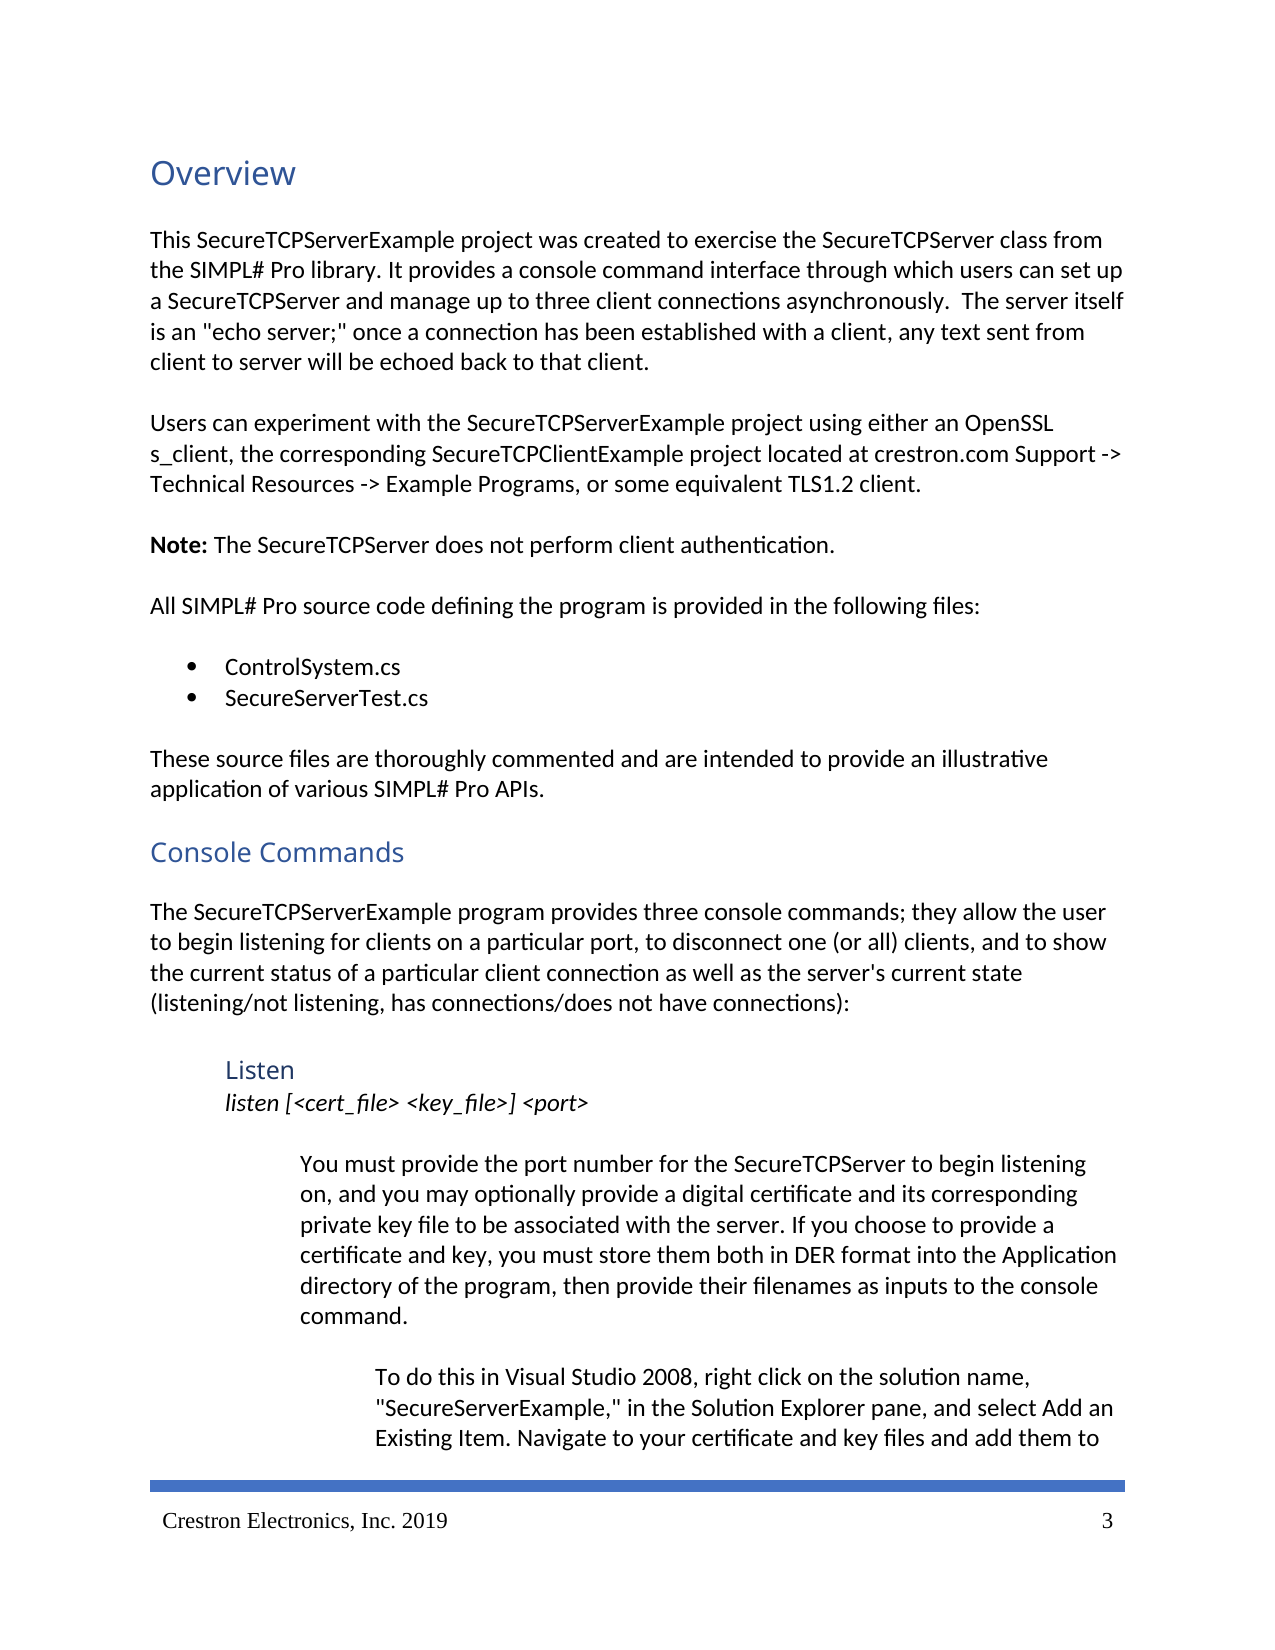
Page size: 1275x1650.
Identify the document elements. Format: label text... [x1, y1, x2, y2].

subtitle Overview [150, 150, 1125, 195]
subtitle Listen [150, 1053, 1125, 1087]
subtitle Console Commands [150, 834, 1125, 871]
text Note: The SecureTCPServer does not perform client authentication. [150, 529, 1125, 560]
text The SecureTCPServerExample program provides three console commands; they allow the user to begin listening for clients on a particular port, to disconnect one (or all) clients, and to show the current status of a particular client connection as well as the server's current state (listening/not listening, has connections/does not have connections): [150, 896, 1125, 1018]
list SecureServerTest.cs [187, 682, 1125, 712]
text These source files are thoroughly commented and are intended to provide an illustrative application of various SIMPL# Pro APIs. [150, 743, 1125, 804]
list ControlSystem.cs [187, 651, 1125, 682]
text Users can experiment with the SecureTCPServerExample project using either an OpenSSL s_client, the corresponding SecureTCPClientExample project located at crestron.com Support -> Technical Resources -> Example Programs, or some equivalent TLS1.2 client. [150, 407, 1125, 499]
text You must provide the port number for the SecureTCPServer to begin listening on, and you may optionally provide a digital certificate and its corresponding private key file to be associated with the server. If you choose to provide a certificate and key, you must store them both in DER format into the Application directory of the program, then provide their filenames as inputs to the console command. [300, 1148, 1125, 1331]
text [375, 1361, 1125, 1453]
text All SIMPL# Pro source code defining the program is provided in the following files: [150, 590, 1125, 621]
text listen [<cert_file> <key_file>] <port> [150, 1087, 1125, 1117]
text This SecureTCPServerExample project was created to exercise the SecureTCPServer class from the SIMPL# Pro library. It provides a console command interface through which users can set up a SecureTCPServer and manage up to three client connections asynchronously. The server itself is an "echo server;" once a connection has been established with a client, any text sent from client to server will be echoed back to that client. [150, 224, 1125, 377]
